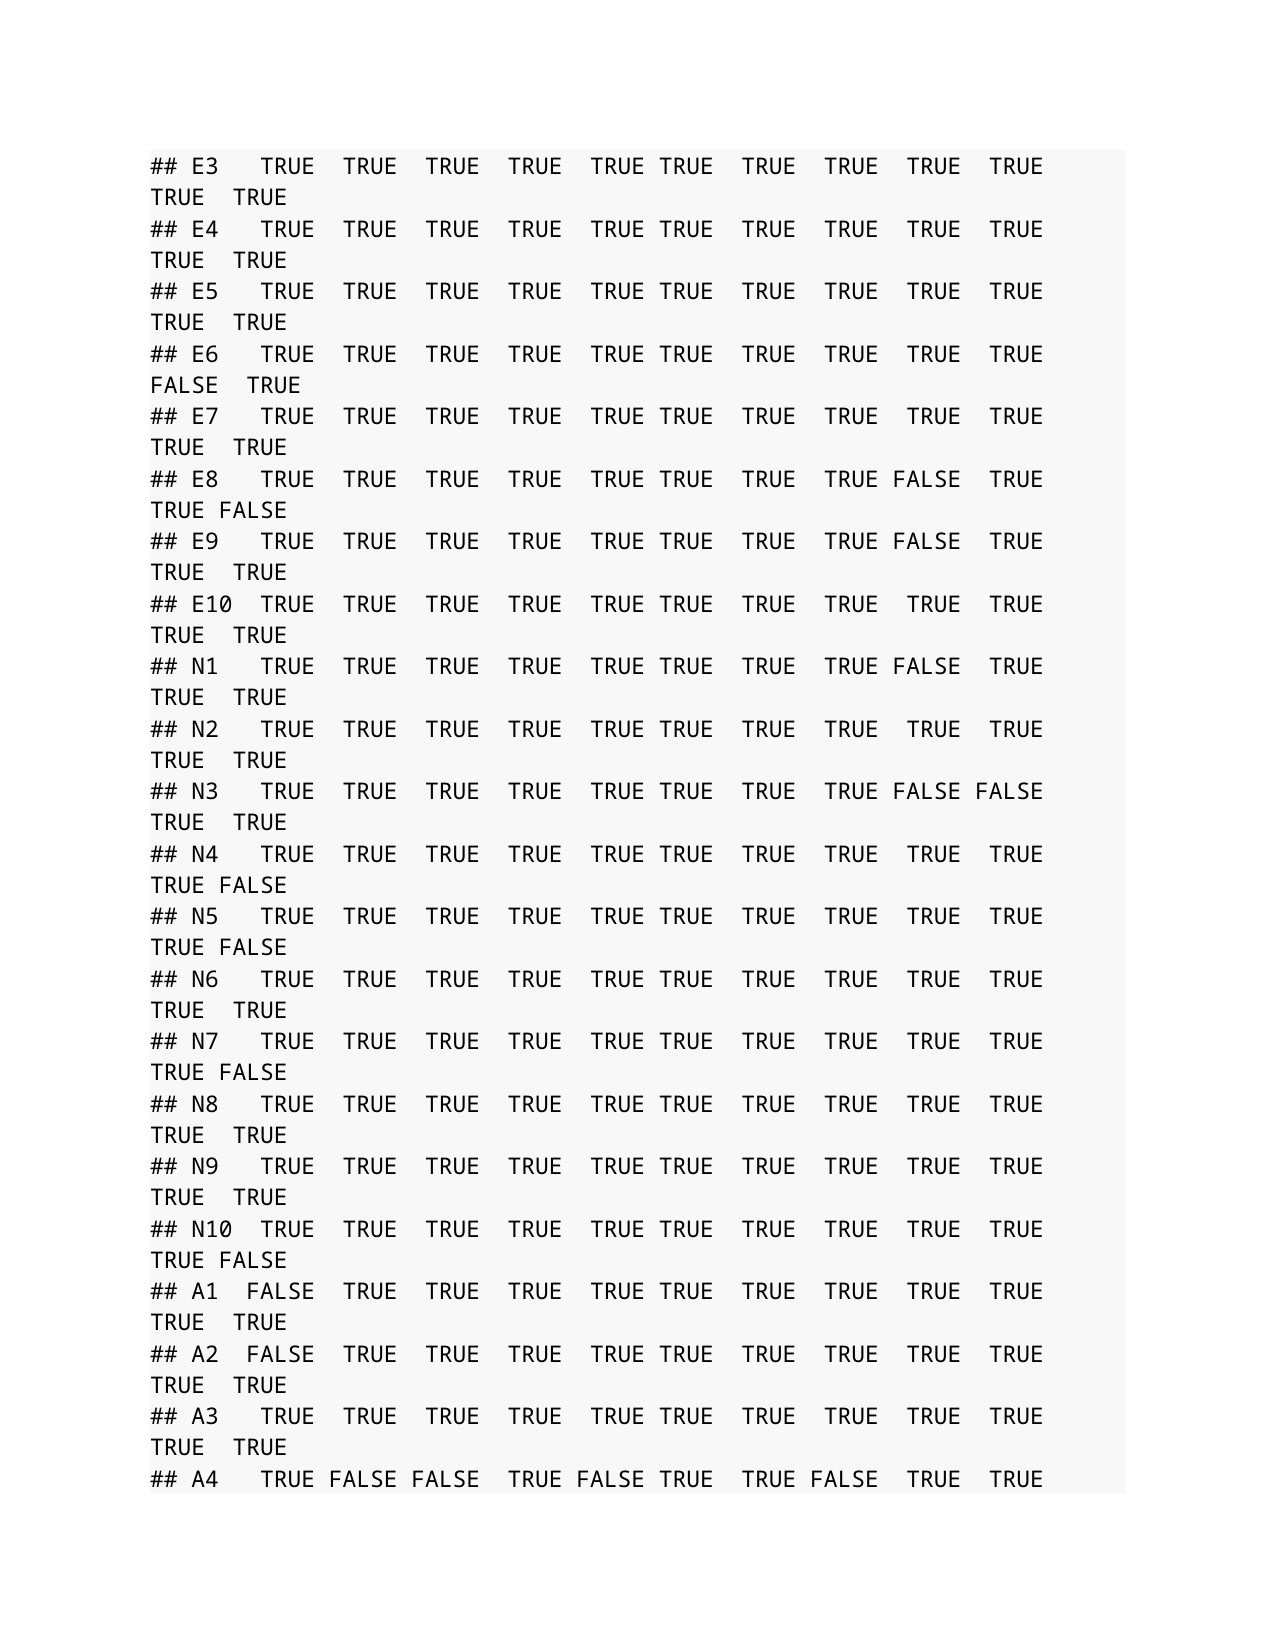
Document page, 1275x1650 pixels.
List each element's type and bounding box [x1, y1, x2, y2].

text [150, 150, 1125, 1494]
